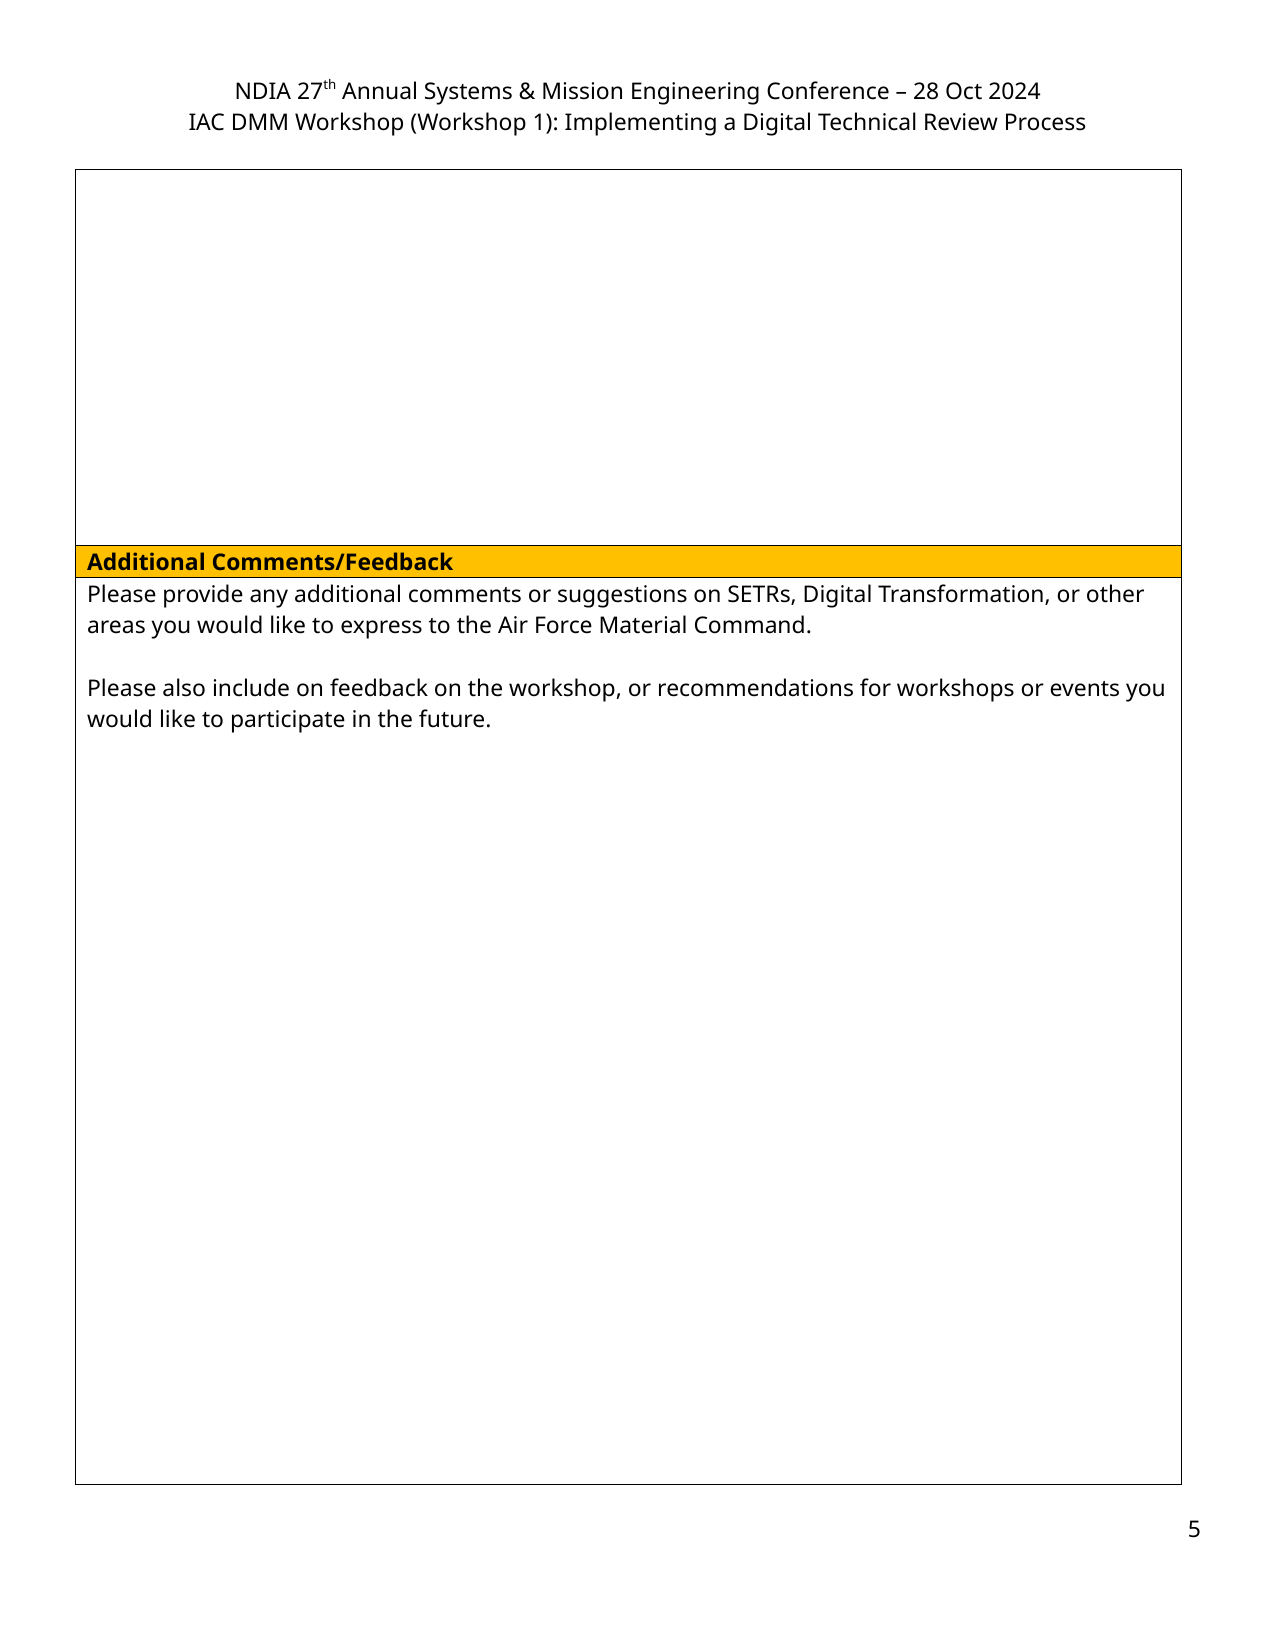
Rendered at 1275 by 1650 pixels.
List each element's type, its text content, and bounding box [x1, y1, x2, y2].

table_cell Additional Comments/Feedback [76, 546, 1181, 577]
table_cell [76, 170, 1181, 545]
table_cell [76, 578, 1181, 1484]
